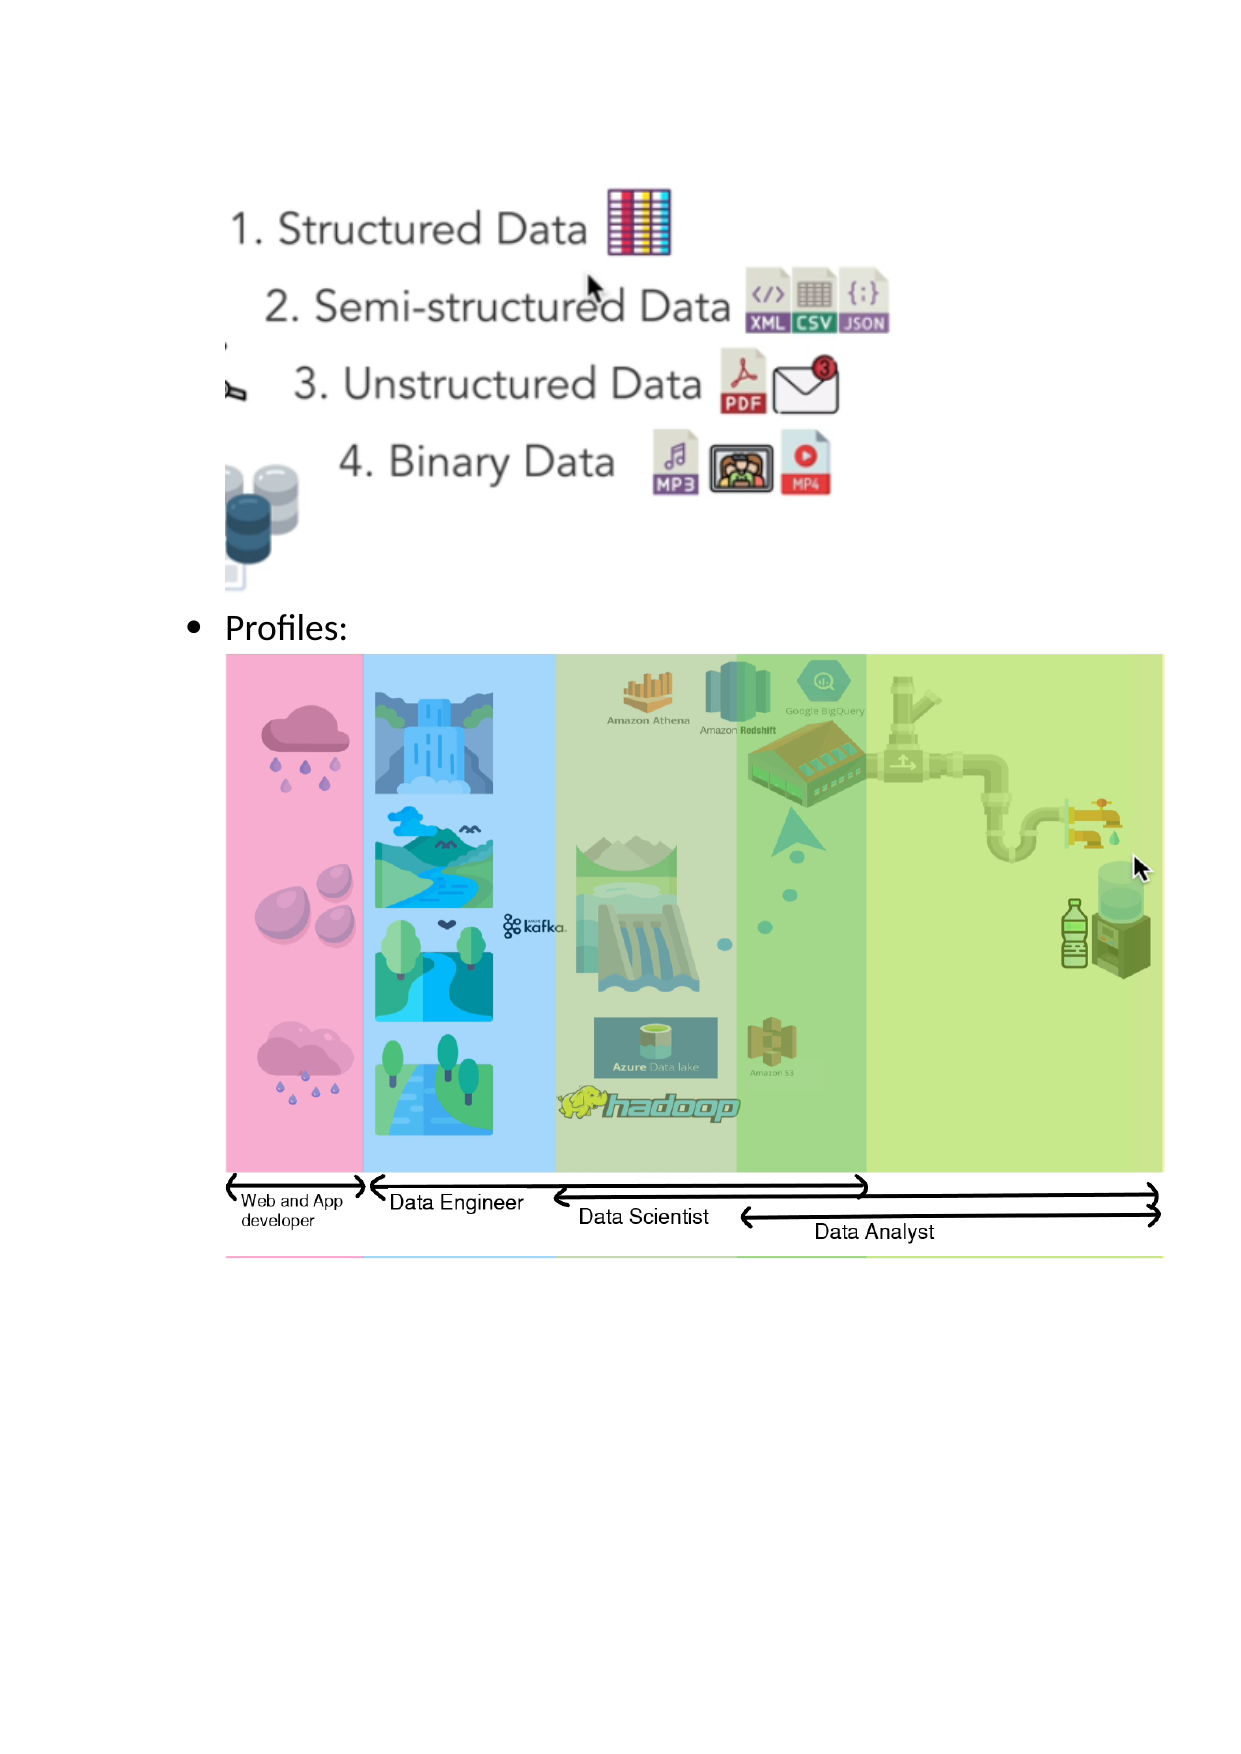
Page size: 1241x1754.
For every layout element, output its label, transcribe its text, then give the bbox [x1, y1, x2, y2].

list Profiles: [187, 603, 1090, 649]
picture [225, 150, 944, 602]
picture [225, 653, 1166, 1259]
